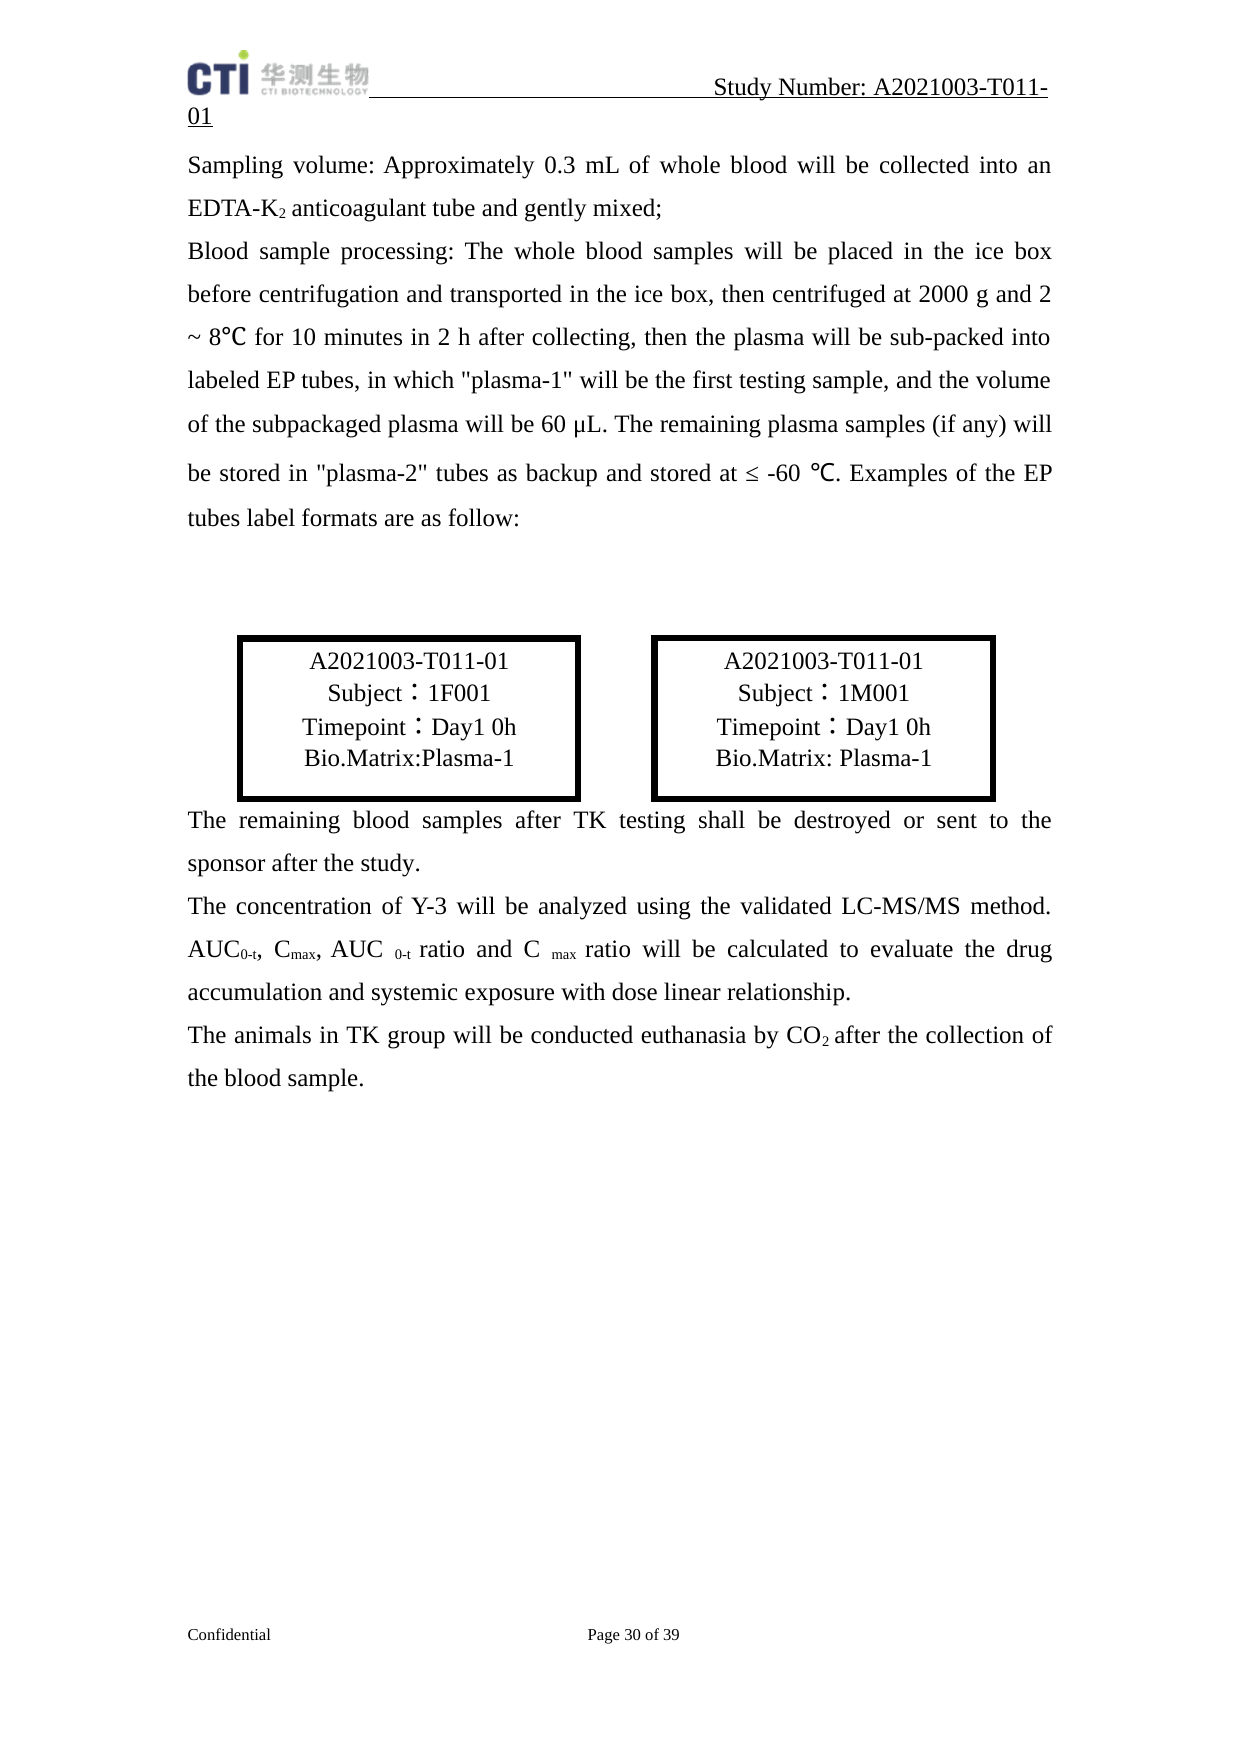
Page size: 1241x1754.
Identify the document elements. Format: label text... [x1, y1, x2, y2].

text The animals in TK group will be conducted euthanasia by CO2 after the collection of the blood sample. [187, 1020, 1053, 1092]
picture [187, 50, 369, 96]
text Sampling volume: Approximately 0.3 mL of whole blood will be collected into an EDTA-K2 anticoagulant tube and gently mixed; [187, 150, 1053, 222]
text Blood sample processing: The whole blood samples will be placed in the ice box before centrifugation and transported in the ice box, then centrifuged at 2000 g and 2 ~ 8℃ for 10 minutes in 2 h after collecting, then the plasma will be sub-packed into labeled EP tubes, in which "plasma-1" will be the first testing sample, and the volume of the subpackaged plasma will be 60 μL. The remaining plasma samples (if any) will be stored in "plasma-2" tubes as backup and stored at ≤ -60 ℃. Examples of the EP tubes label formats are as follow: [187, 236, 1053, 532]
text The concentration of Y-3 will be analyzed using the validated LC-MS/MS method. AUC0-t, Cmax, AUC 0-t ratio and C max ratio will be calculated to evaluate the drug accumulation and systemic exposure with dose linear relationship. [187, 891, 1053, 1006]
text The remaining blood samples after TK testing shall be destroyed or sent to the sponsor after the study. [187, 805, 1053, 877]
